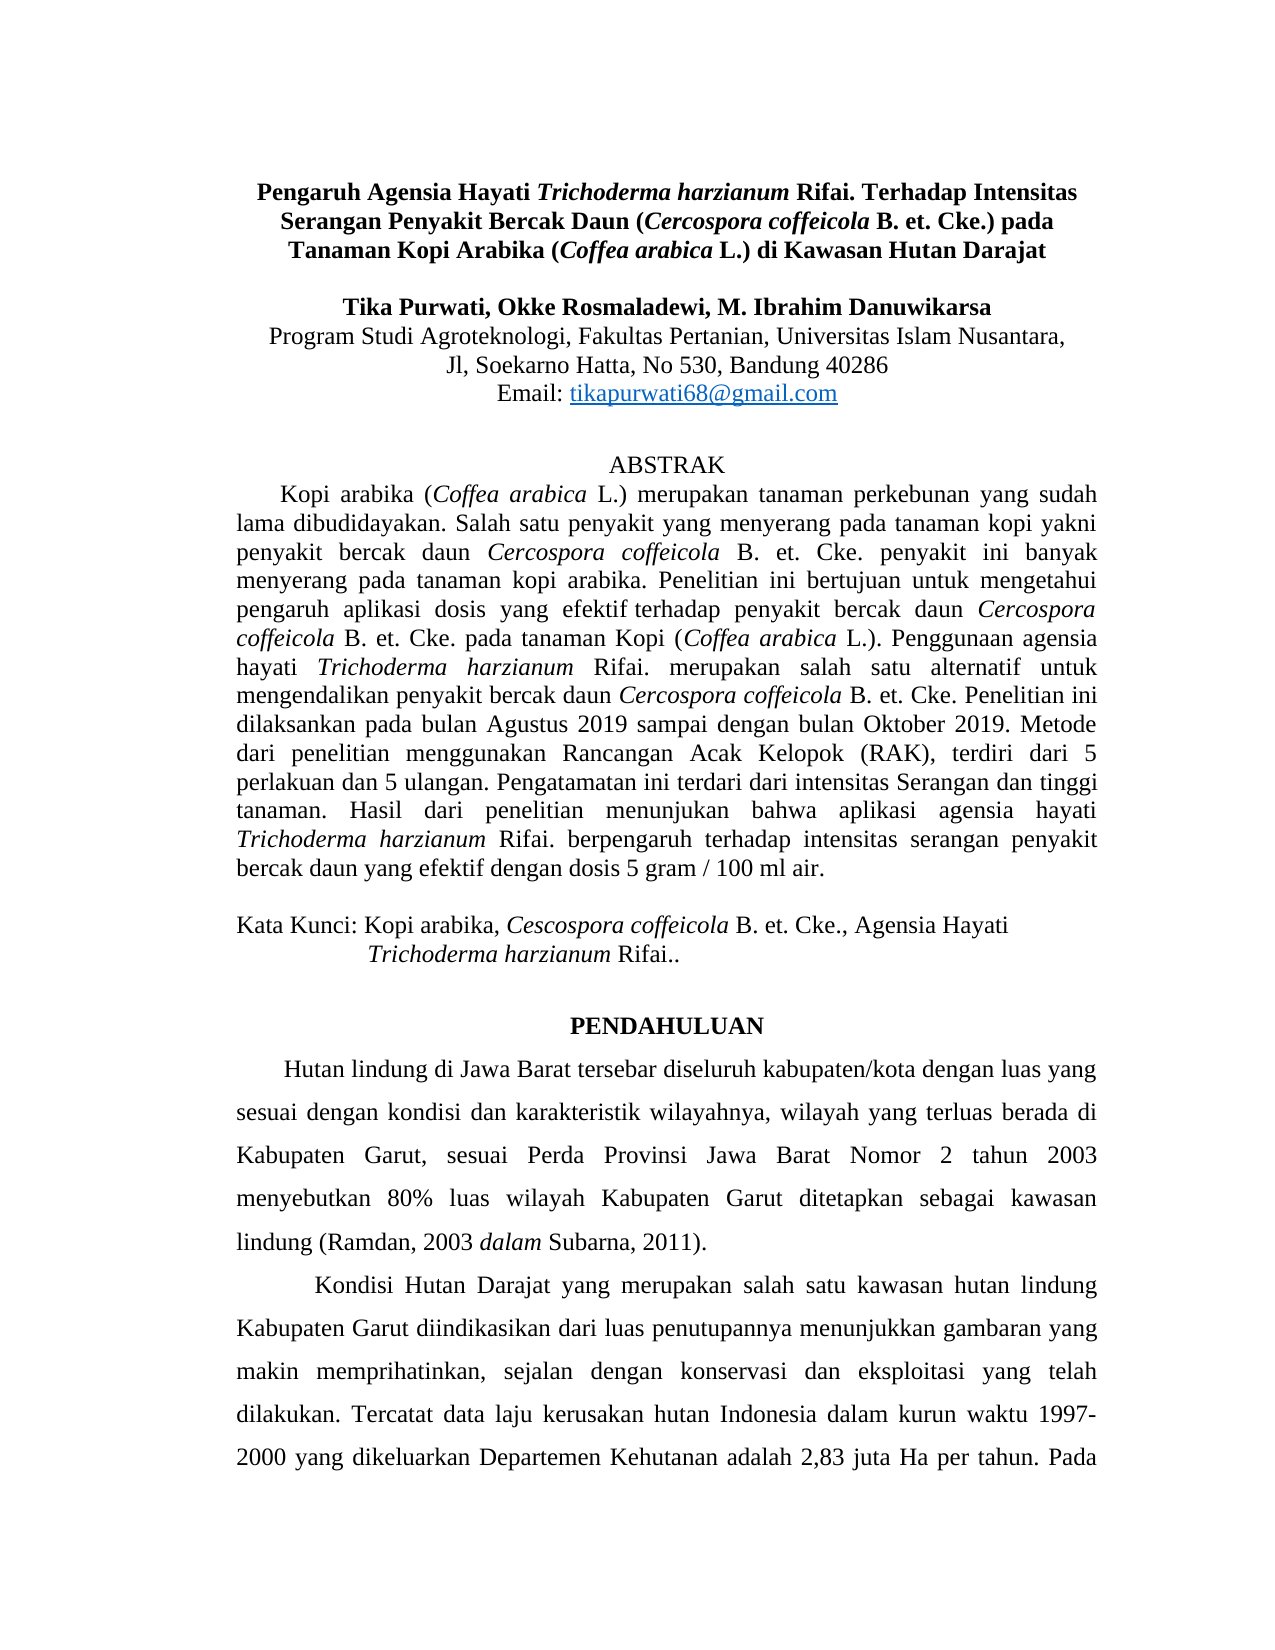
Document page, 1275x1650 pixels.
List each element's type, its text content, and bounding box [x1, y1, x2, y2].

text Trichoderma harzianum Rifai.. [236, 939, 1098, 968]
text Kata Kunci: Kopi arabika, Cescospora coffeicola B. et. Cke., Agensia Hayati [236, 910, 1098, 939]
text Hutan lindung di Jawa Barat tersebar diseluruh kabupaten/kota dengan luas yang sesuai dengan kondisi dan karakteristik wilayahnya, wilayah yang terluas berada di Kabupaten Garut, sesuai Perda Provinsi Jawa Barat Nomor 2 tahun 2003 menyebutkan 80% luas wilayah Kabupaten Garut ditetapkan sebagai kawasan lindung (Ramdan, 2003 dalam Subarna, 2011). [236, 1054, 1098, 1255]
text Email: tikapurwati68@gmail.com [236, 378, 1098, 407]
text Kopi arabika (Coffea arabica L.) merupakan tanaman perkebunan yang sudah lama dibudidayakan. Salah satu penyakit yang menyerang pada tanaman kopi yakni penyakit bercak daun Cercospora coffeicola B. et. Cke. penyakit ini banyak menyerang pada tanaman kopi arabika. Penelitian ini bertujuan untuk mengetahui pengaruh aplikasi dosis yang efektif terhadap penyakit bercak daun Cercospora coffeicola B. et. Cke. pada tanaman Kopi (Coffea arabica L.). Penggunaan agensia hayati Trichoderma harzianum Rifai. merupakan salah satu alternatif untuk mengendalikan penyakit bercak daun Cercospora coffeicola B. et. Cke. Penelitian ini dilaksankan pada bulan Agustus 2019 sampai dengan bulan Oktober 2019. Metode dari penelitian menggunakan Rancangan Acak Kelopok (RAK), terdiri dari 5 perlakuan dan 5 ulangan. Pengatamatan ini terdari dari intensitas Serangan dan tinggi tanaman. Hasil dari penelitian menunjukan bahwa aplikasi agensia hayati Trichoderma harzianum Rifai. berpengaruh terhadap intensitas serangan penyakit bercak daun yang efektif dengan dosis 5 gram / 100 ml air. [236, 479, 1098, 882]
text ABSTRAK [236, 450, 1098, 479]
text Jl, Soekarno Hatta, No 530, Bandung 40286 [236, 350, 1098, 378]
text Pengaruh Agensia Hayati Trichoderma harzianum Rifai. Terhadap Intensitas Serangan Penyakit Bercak Daun (Cercospora coffeicola B. et. Cke.) pada Tanaman Kopi Arabika (Coffea arabica L.) di Kawasan Hutan Darajat [236, 177, 1098, 263]
text Tika Purwati, Okke Rosmaladewi, M. Ibrahim Danuwikarsa [236, 292, 1098, 321]
text PENDAHULUAN [236, 1011, 1098, 1040]
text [236, 1270, 1098, 1471]
text Program Studi Agroteknologi, Fakultas Pertanian, Universitas Islam Nusantara, [236, 321, 1098, 350]
